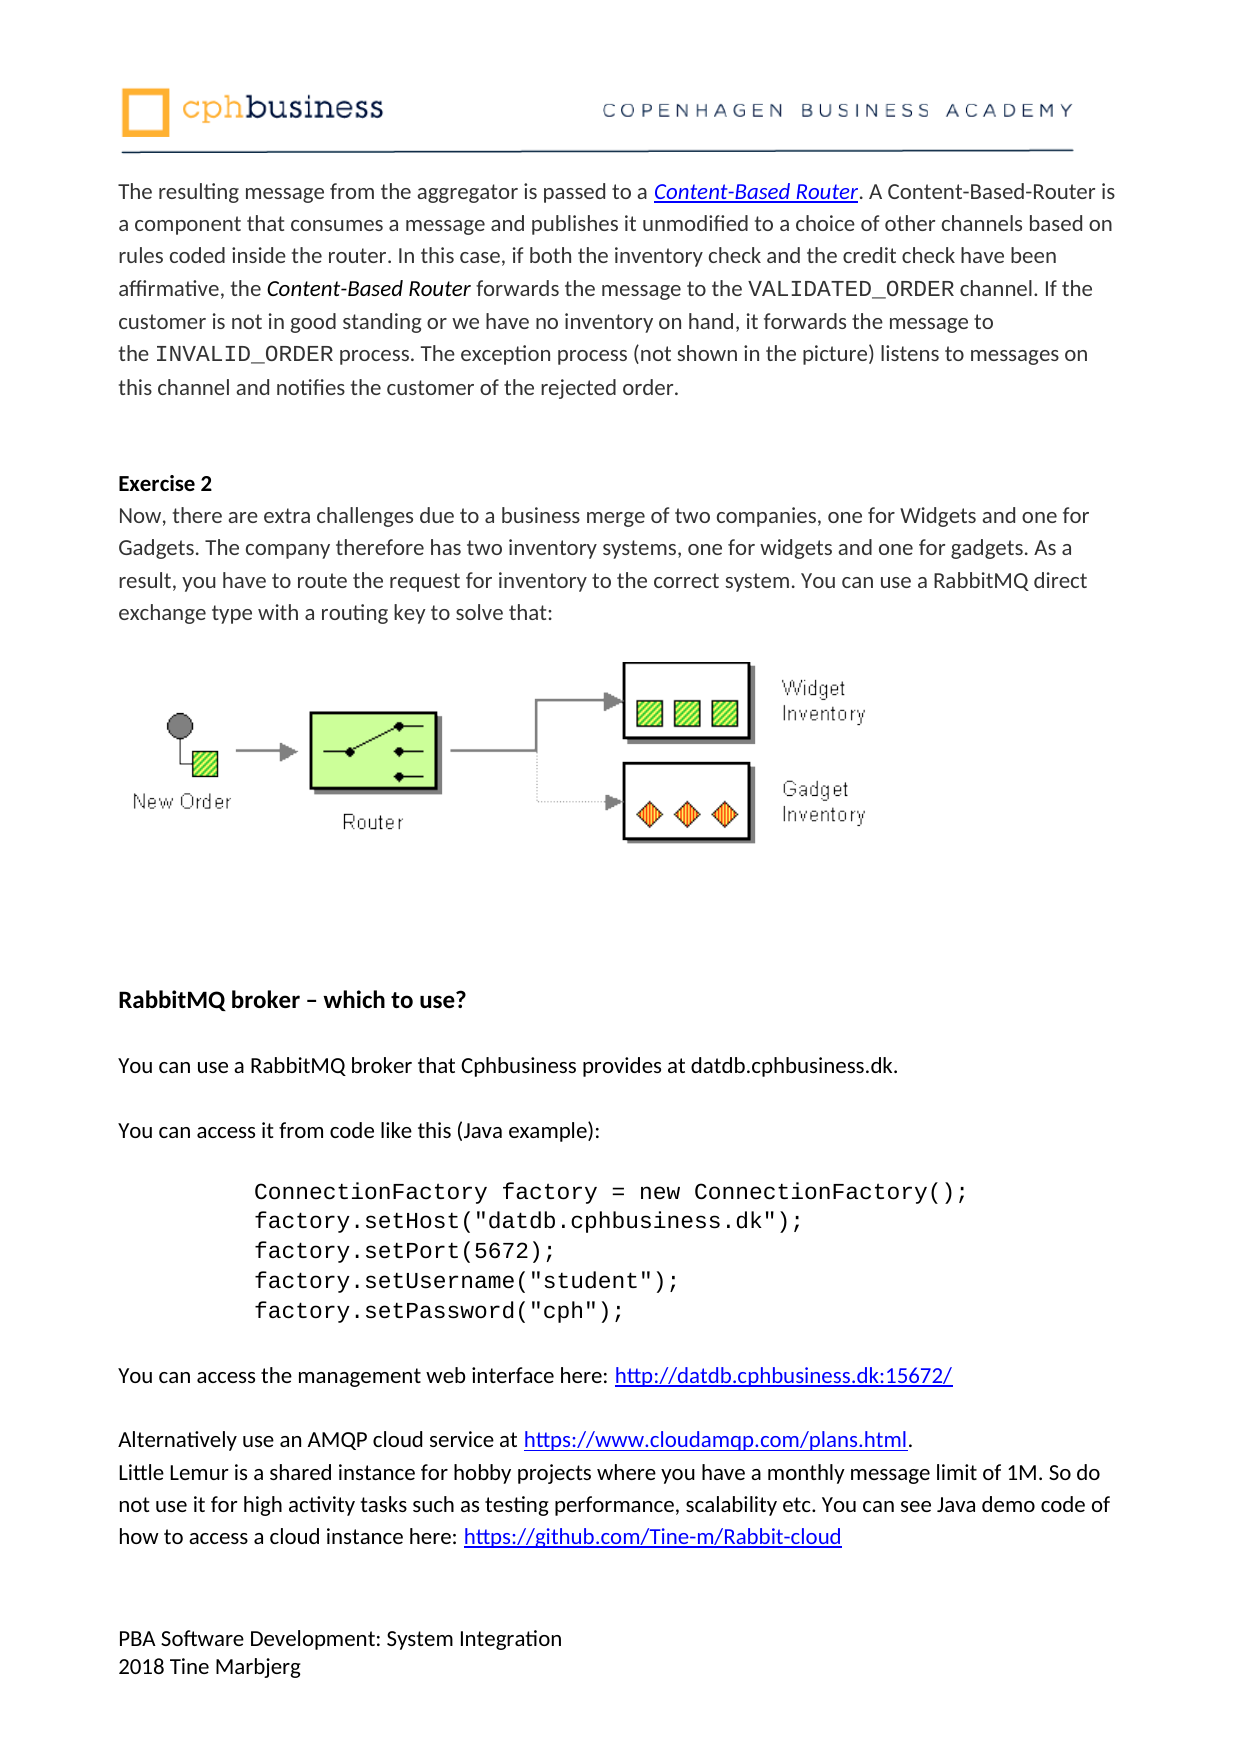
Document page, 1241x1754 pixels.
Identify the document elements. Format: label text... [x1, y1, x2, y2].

text The resulting message from the aggregator is passed to a Content-Based Router. A Content-Based-Router is a component that consumes a message and publishes it unmodified to a choice of other channels based on rules coded inside the router. In this case, if both the inventory check and the credit check have been affirmative, the Content-Based Router forwards the message to the VALIDATED_ORDER channel. If the customer is not in good standing or we have no inventory on hand, it forwards the message to the INVALID_ORDER process. The exception process (not shown in the picture) listens to messages on this channel and notifies the customer of the rejected order. [118, 177, 1122, 401]
text You can access it from code like this (Java example): [118, 1116, 1122, 1144]
picture [125, 662, 874, 844]
text factory.setUsername("student"); [118, 1269, 1122, 1295]
text You can use a RabbitMQ broker that Cphbusiness provides at datdb.cphbusiness.dk. [118, 1051, 1122, 1079]
text Little Lemur is a shared instance for hobby projects where you have a monthly message limit of 1M. So do not use it for high activity tasks such as testing performance, scalability etc. You can see Java demo code of how to access a cloud instance here: https://github.com/Tine-m/Rabbit-cloud [118, 1458, 1122, 1550]
text Alternatively use an AMQP cloud service at https://www.cloudamqp.com/plans.html. [118, 1426, 1122, 1454]
text You can access the management web interface here: http://datdb.cphbusiness.dk:15672/ [118, 1361, 1122, 1389]
text factory.setHost("datdb.cphbusiness.dk"); [118, 1210, 1122, 1236]
text factory.setPort(5672); [118, 1240, 1122, 1266]
text Exercise 2 [118, 469, 1122, 497]
text Now, there are extra challenges due to a business merge of two companies, one for Widgets and one for Gadgets. The company therefore has two inventory systems, one for widgets and one for gadgets. As a result, you have to route the request for inventory to the correct system. You can use a RabbitMQ direct exchange type with a routing key to solve that: [118, 501, 1122, 626]
text factory.setPassword("cph"); [118, 1299, 1122, 1325]
text ConnectionFactory factory = new ConnectionFactory(); [118, 1180, 1122, 1206]
picture [89, 73, 1093, 169]
text RabbitMQ broker – which to use? [118, 984, 1122, 1015]
